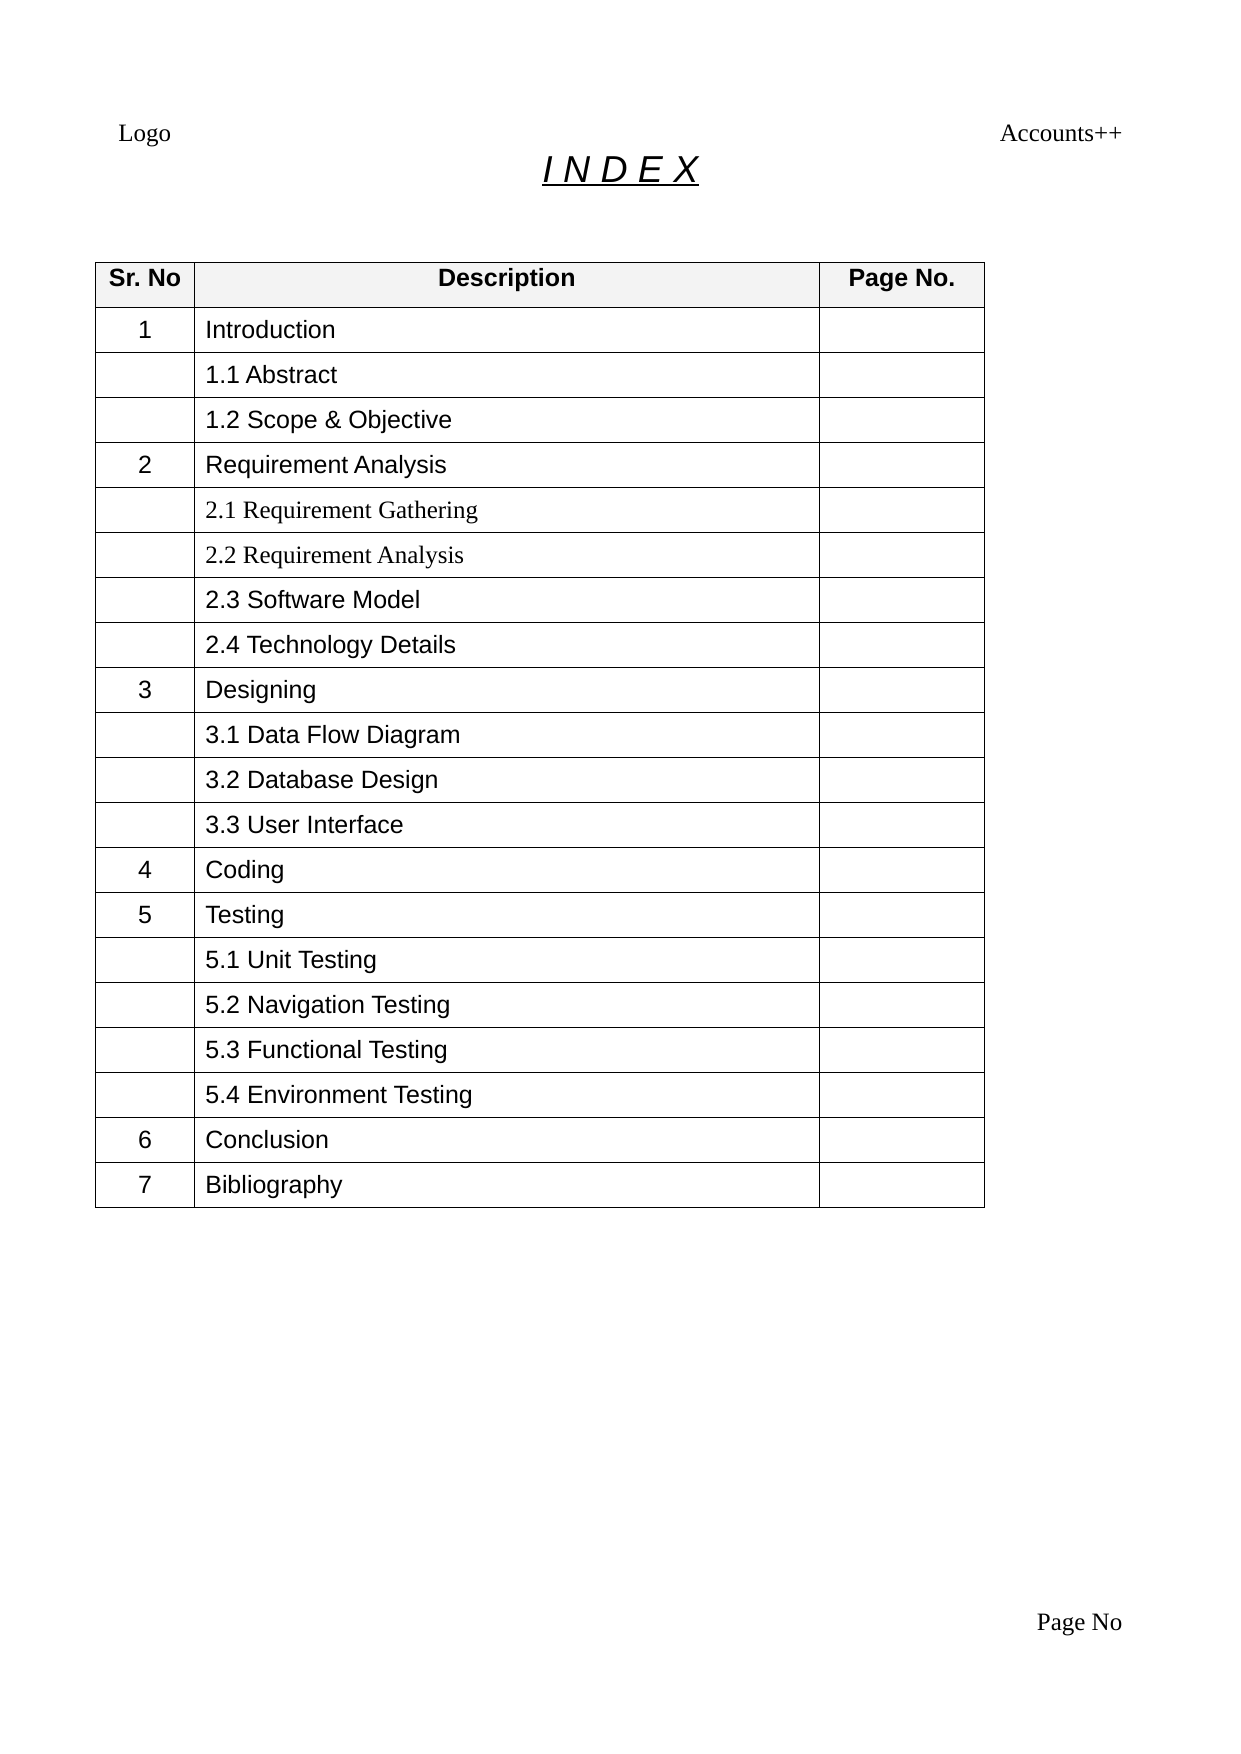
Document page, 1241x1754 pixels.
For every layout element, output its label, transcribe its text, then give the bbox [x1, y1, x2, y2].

text I N D E X [118, 147, 1122, 190]
table_cell 5.2 Navigation Testing [195, 983, 819, 1027]
table_cell [96, 578, 194, 622]
table_cell [820, 353, 984, 397]
table_cell Introduction [195, 308, 819, 352]
table_header Description [195, 263, 819, 307]
table_cell [820, 803, 984, 847]
table_header Sr. No [96, 263, 194, 307]
table_cell Requirement Analysis [195, 443, 819, 487]
table_cell 3.2 Database Design [195, 758, 819, 802]
table_cell 5.4 Environment Testing [195, 1073, 819, 1117]
table_cell 7 [96, 1163, 194, 1207]
table_cell 4 [96, 848, 194, 892]
table_cell [820, 938, 984, 982]
table_cell 2 [96, 443, 194, 487]
table_cell [820, 758, 984, 802]
table_cell [96, 353, 194, 397]
table_cell [820, 443, 984, 487]
table_cell 6 [96, 1118, 194, 1162]
table_cell [96, 983, 194, 1027]
table_cell [820, 848, 984, 892]
table_cell [96, 1028, 194, 1072]
table_cell 2.4 Technology Details [195, 623, 819, 667]
table_cell [820, 983, 984, 1027]
table_cell Bibliography [195, 1163, 819, 1207]
table_cell 2.2 Requirement Analysis [195, 533, 819, 577]
table_cell [820, 1163, 984, 1207]
table_cell [820, 488, 984, 532]
table_cell 5.3 Functional Testing [195, 1028, 819, 1072]
table_cell [96, 938, 194, 982]
table_cell 1 [96, 308, 194, 352]
table_cell 5 [96, 893, 194, 937]
table_cell 2.1 Requirement Gathering [195, 488, 819, 532]
table_cell 1.1 Abstract [195, 353, 819, 397]
table_cell [96, 713, 194, 757]
table_cell Coding [195, 848, 819, 892]
table_cell [820, 1073, 984, 1117]
table_cell [820, 623, 984, 667]
table_cell Conclusion [195, 1118, 819, 1162]
table_cell 3.3 User Interface [195, 803, 819, 847]
table_cell 3 [96, 668, 194, 712]
table_cell 2.3 Software Model [195, 578, 819, 622]
table_header Page No. [820, 263, 984, 307]
table_cell 1.2 Scope & Objective [195, 398, 819, 442]
table_cell [96, 488, 194, 532]
table_cell [96, 803, 194, 847]
table_cell Testing [195, 893, 819, 937]
table_cell [820, 308, 984, 352]
table_cell [96, 398, 194, 442]
table_cell [820, 713, 984, 757]
table_cell [820, 893, 984, 937]
table_cell [820, 668, 984, 712]
table_cell 3.1 Data Flow Diagram [195, 713, 819, 757]
table_cell [820, 398, 984, 442]
table_cell [820, 533, 984, 577]
table_cell [96, 533, 194, 577]
table_cell 5.1 Unit Testing [195, 938, 819, 982]
table_cell [96, 623, 194, 667]
table_cell [820, 1118, 984, 1162]
table_cell Designing [195, 668, 819, 712]
table_cell [96, 758, 194, 802]
table_cell [820, 578, 984, 622]
table_cell [96, 1073, 194, 1117]
table_cell [820, 1028, 984, 1072]
